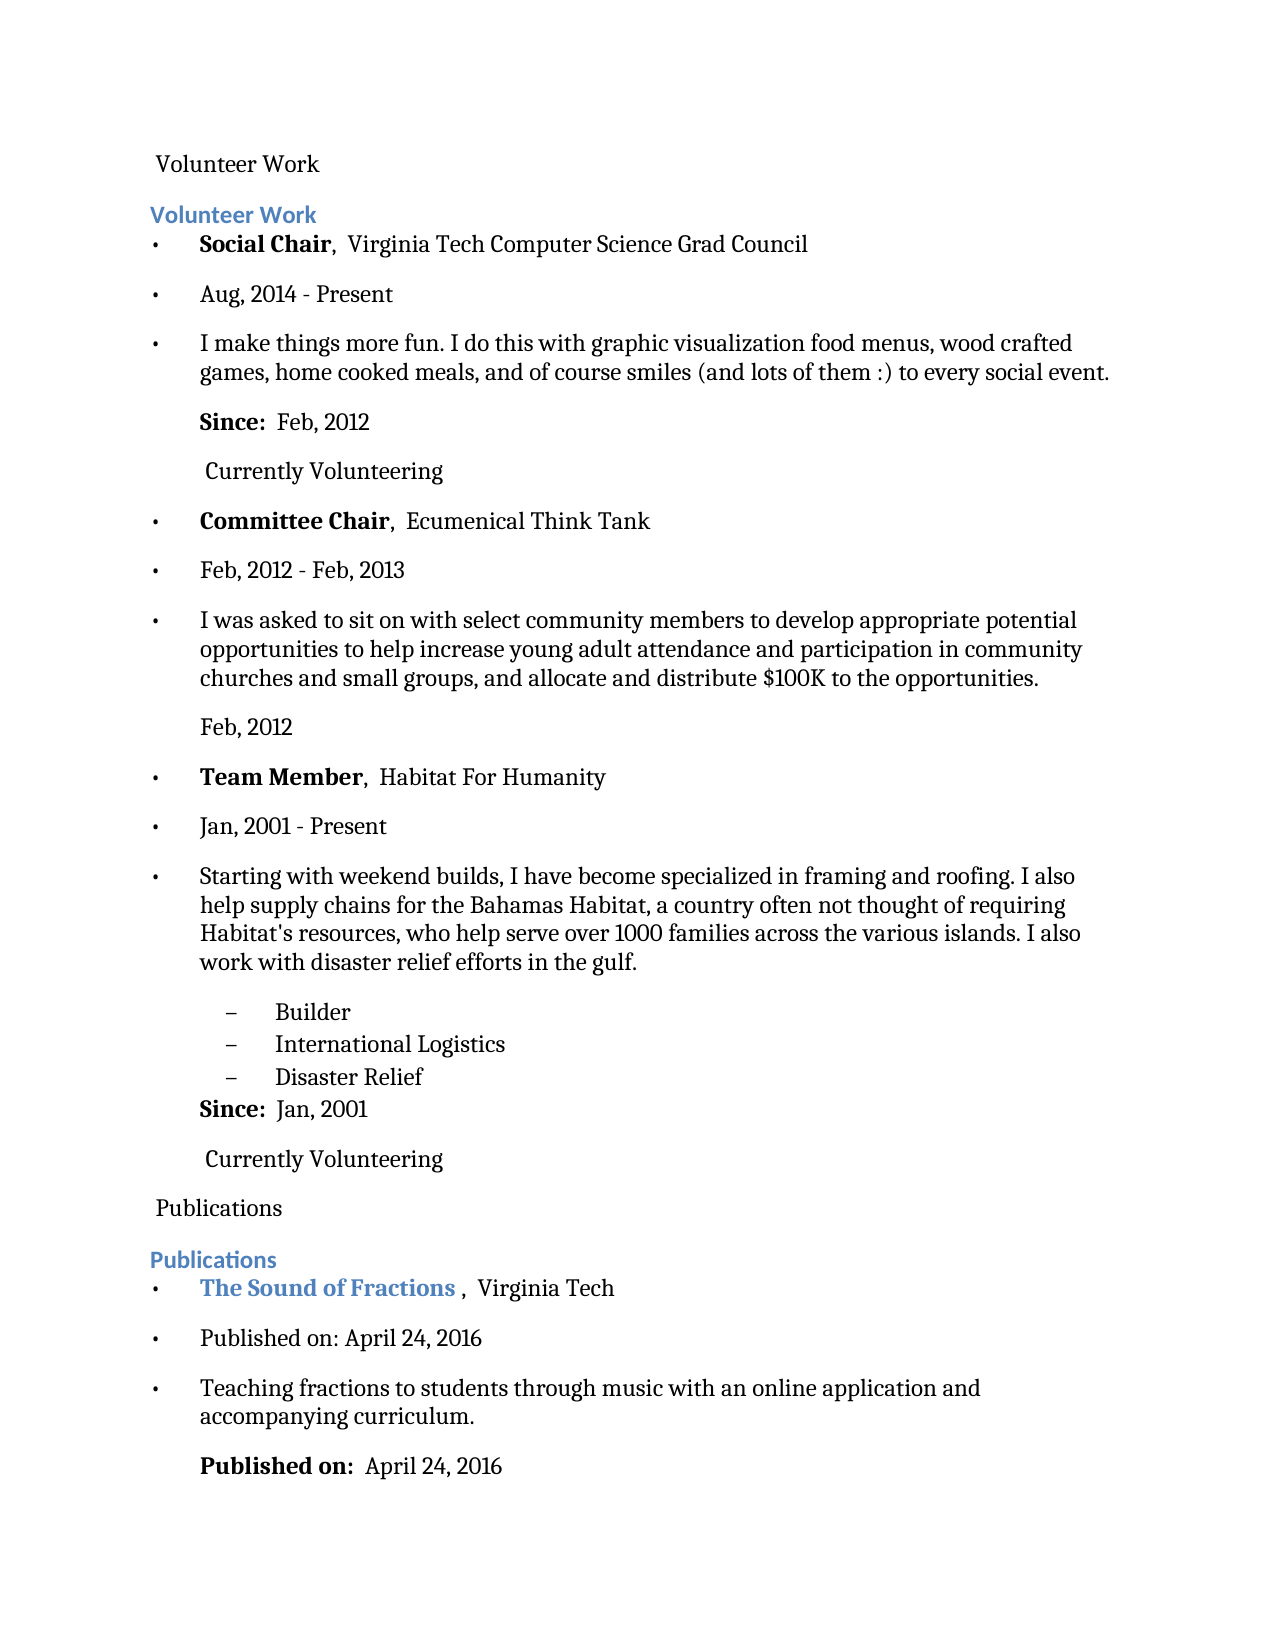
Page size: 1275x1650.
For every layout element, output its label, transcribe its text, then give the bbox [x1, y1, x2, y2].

list I was asked to sit on with select community members to develop appropriate potential opportunities to help increase young adult attendance and participation in community churches and small groups, and allocate and distribute $100K to the opportunities. [150, 606, 1125, 692]
list The Sound of Fractions , Virginia Tech [150, 1274, 1125, 1303]
subtitle Volunteer Work [150, 199, 1125, 230]
list Committee Chair, Ecumenical Think Tank [150, 507, 1125, 536]
list Builder [225, 998, 1125, 1026]
list Jan, 2001 - Present [150, 812, 1125, 841]
list Since: Jan, 2001 [150, 1095, 1125, 1124]
list Disaster Relief [225, 1063, 1125, 1091]
text Volunteer Work [150, 150, 1125, 179]
list Teaching fractions to students through music with an online application and accompanying curriculum. [150, 1373, 1125, 1431]
list Published on: April 24, 2016 [150, 1324, 1125, 1353]
list Feb, 2012 - Feb, 2013 [150, 556, 1125, 585]
list Starting with weekend builds, I have become specialized in framing and roofing. I also help supply chains for the Bahamas Habitat, a country often not thought of requiring Habitat's resources, who help serve over 1000 families across the various islands. I also work with disaster relief efforts in the gulf. [150, 862, 1125, 977]
list International Logistics [225, 1030, 1125, 1059]
list Aug, 2014 - Present [150, 280, 1125, 308]
list Social Chair, Virginia Tech Computer Science Grad Council [150, 230, 1125, 259]
list Since: Feb, 2012 [150, 408, 1125, 436]
subtitle Publications [150, 1244, 1125, 1274]
list Published on: April 24, 2016 [150, 1452, 1125, 1481]
list Currently Volunteering [150, 1145, 1125, 1173]
list I make things more fun. I do this with graphic visualization food menus, wood crafted games, home cooked meals, and of course smiles (and lots of them :) to every social event. [150, 329, 1125, 387]
text Publications [150, 1194, 1125, 1223]
list Feb, 2012 [150, 713, 1125, 742]
list Currently Volunteering [150, 457, 1125, 486]
list Team Member, Habitat For Humanity [150, 763, 1125, 791]
